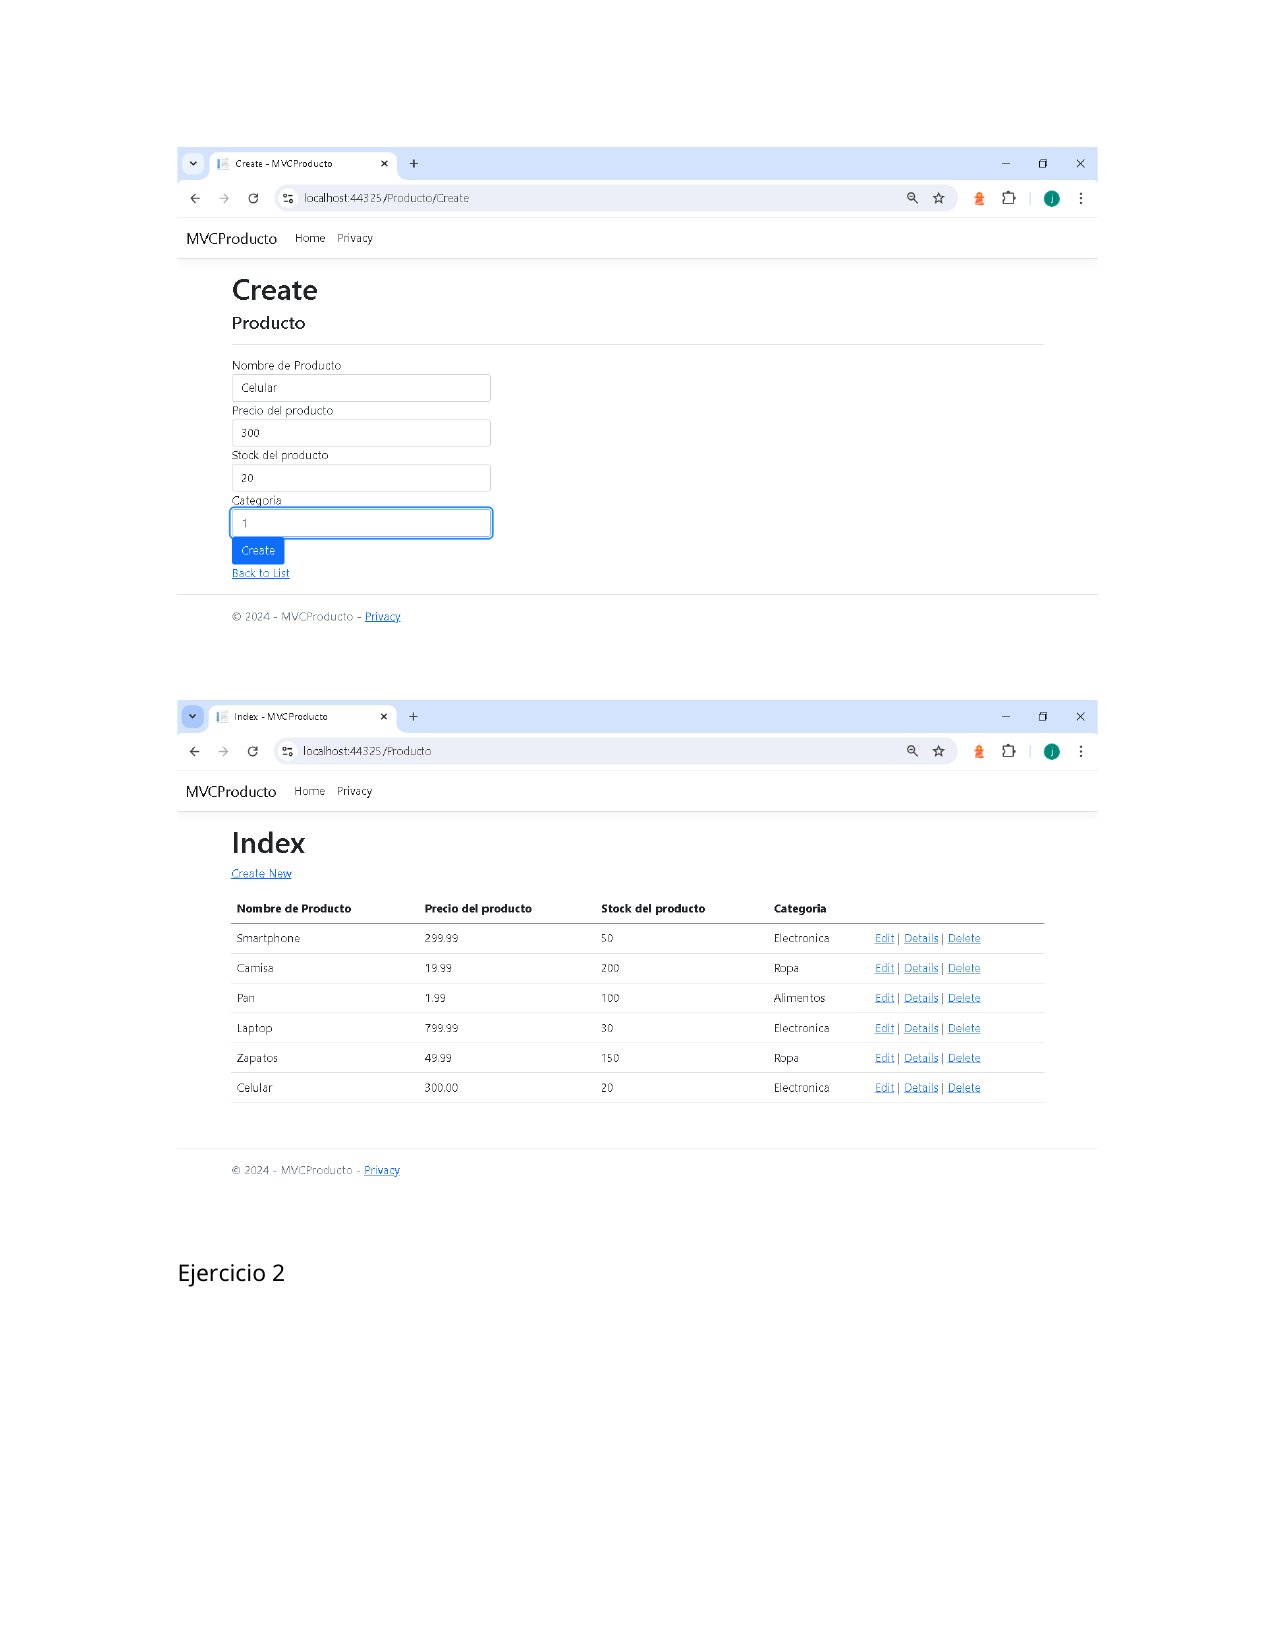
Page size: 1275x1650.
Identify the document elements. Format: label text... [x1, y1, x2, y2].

picture [177, 700, 1098, 1188]
text Ejercicio 2 [177, 1257, 1098, 1288]
picture [177, 147, 1098, 631]
